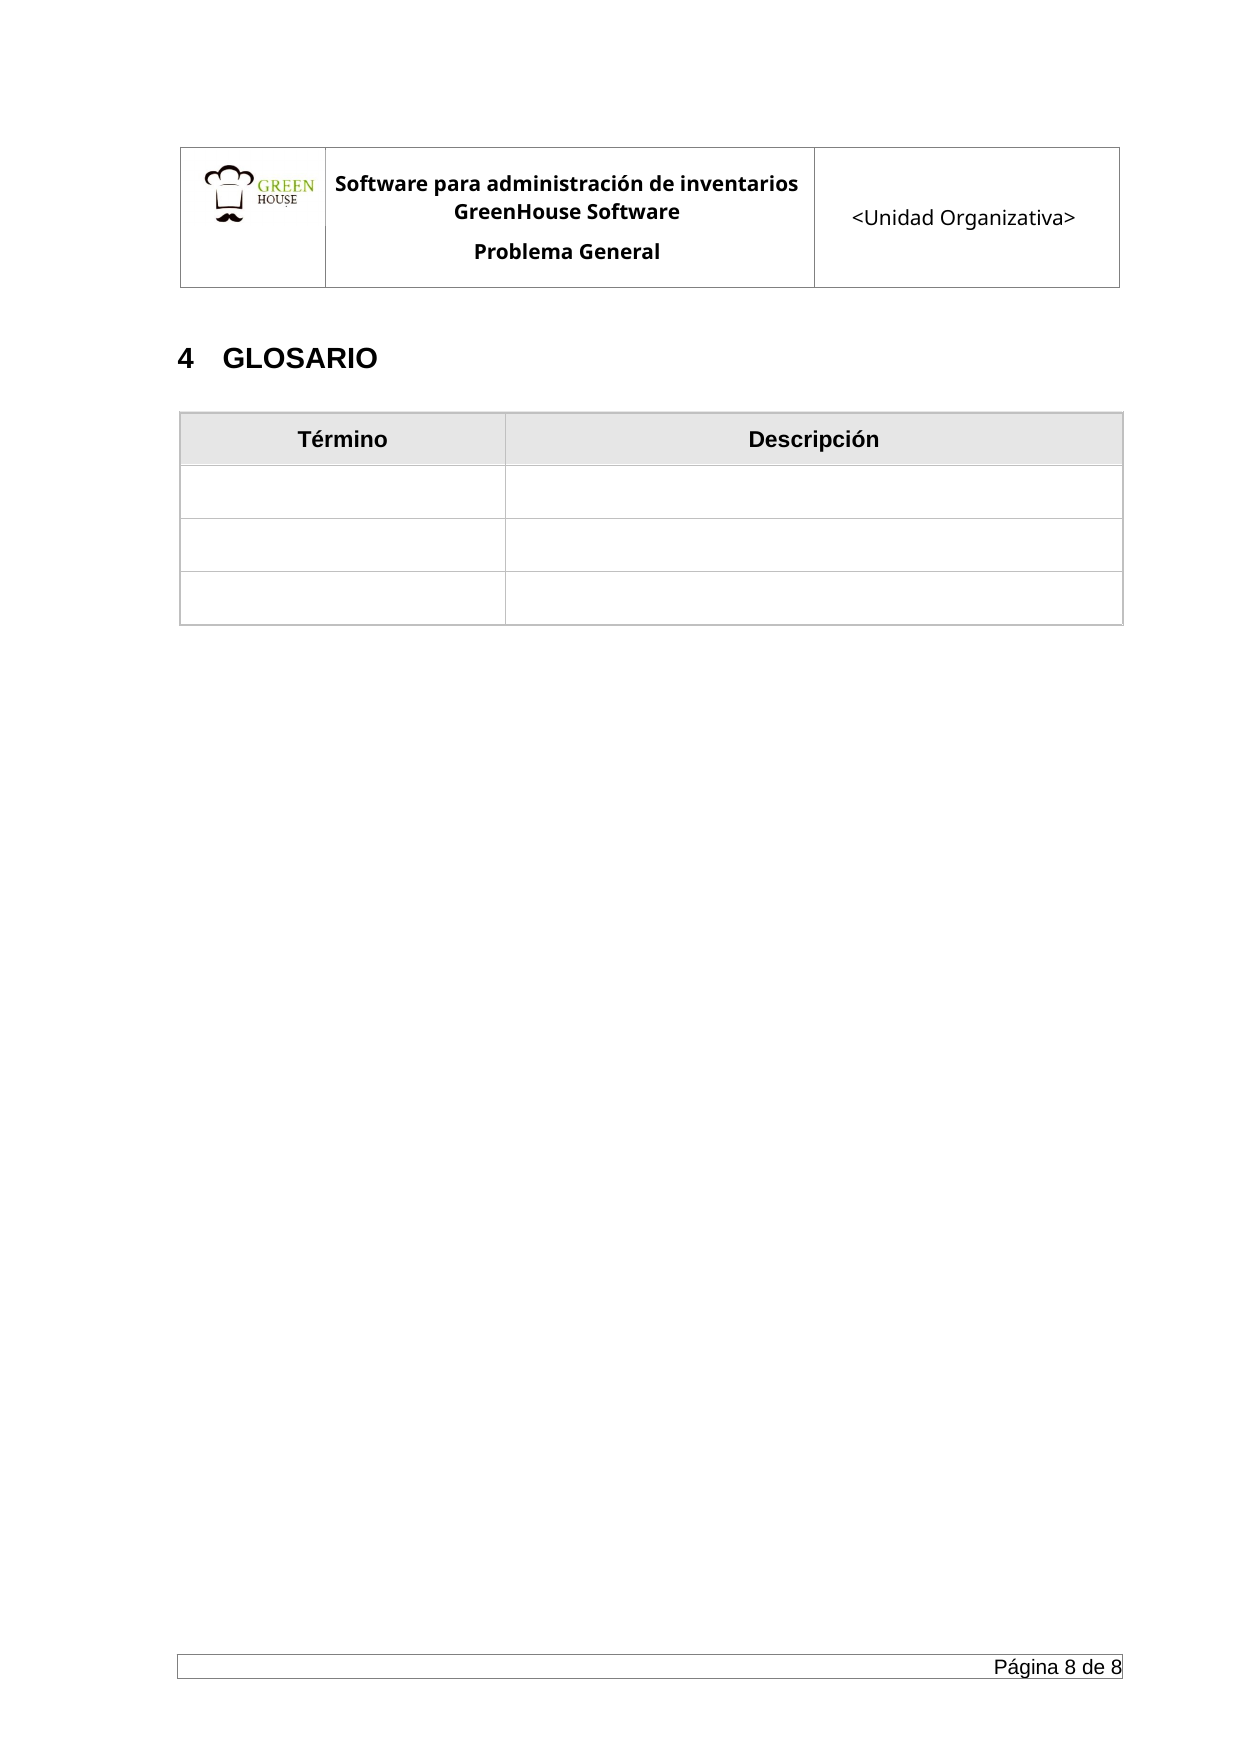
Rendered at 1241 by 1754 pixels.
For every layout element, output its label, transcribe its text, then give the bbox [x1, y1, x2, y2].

table_cell [181, 572, 505, 624]
table_header Término [181, 414, 505, 464]
table_cell [506, 466, 1122, 518]
table_cell [506, 572, 1122, 624]
table_header Descripción [506, 414, 1122, 464]
table_cell [506, 519, 1122, 571]
subtitle GLOSARIO [177, 341, 1122, 375]
table_cell [181, 519, 505, 571]
table_cell [181, 466, 505, 518]
picture [183, 150, 326, 226]
